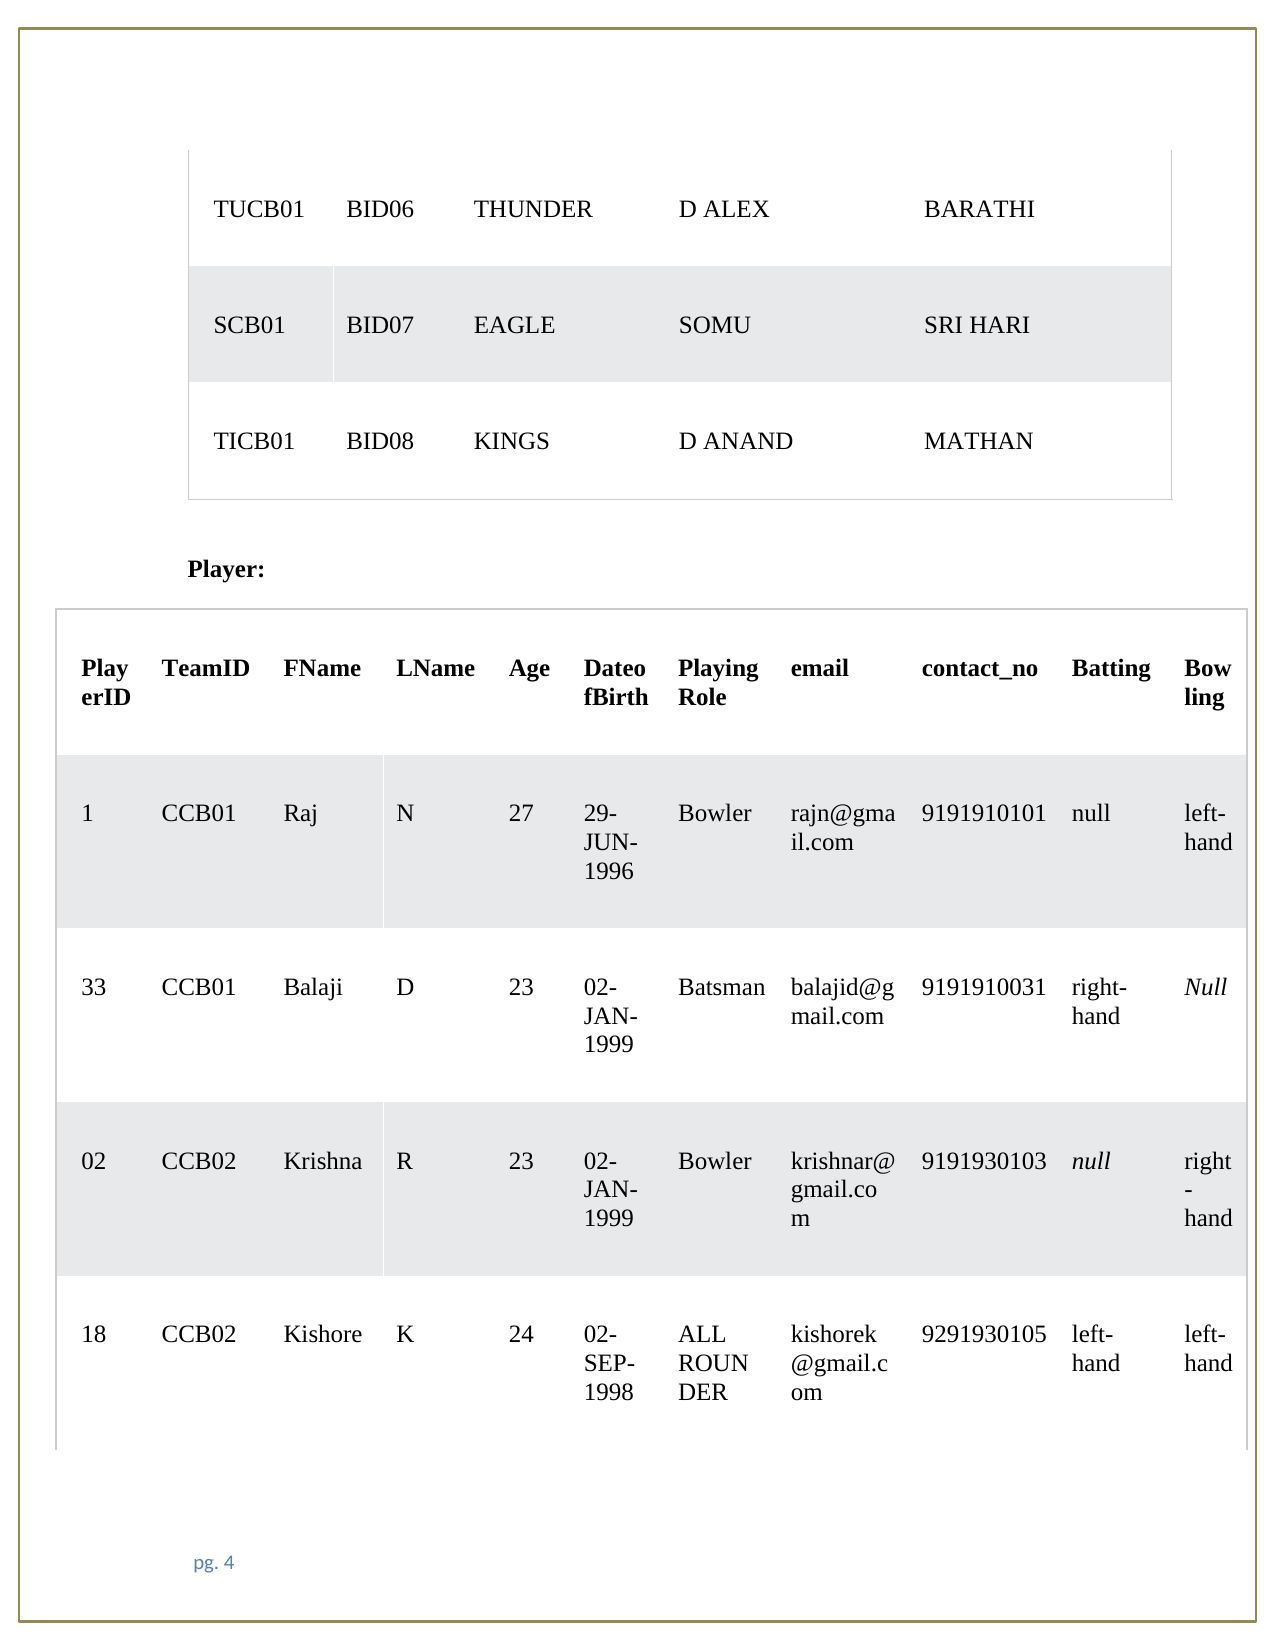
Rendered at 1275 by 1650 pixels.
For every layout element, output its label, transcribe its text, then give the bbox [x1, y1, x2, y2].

table_header DateofBirth [571, 610, 665, 754]
table_header LName [384, 610, 496, 754]
table_header PlayingRole [665, 610, 778, 754]
table_cell right-hand [1172, 1102, 1246, 1276]
table_cell SOMU [666, 266, 911, 382]
table_cell Batsman [665, 928, 778, 1102]
table_cell CCB02 [149, 1102, 271, 1276]
table_cell 29-JUN-1996 [571, 755, 665, 928]
table_cell 9191910031 [909, 928, 1059, 1102]
table_cell MATHAN [911, 383, 1171, 499]
table_cell 02-JAN-1999 [571, 928, 665, 1102]
table_cell right-hand [1059, 928, 1172, 1102]
table_cell TUCB01 [189, 150, 333, 266]
table_cell SCB01 [189, 266, 333, 382]
table_cell kishorek@gmail.com [778, 1276, 909, 1449]
table_header contact_no [909, 610, 1059, 754]
table_cell Null [1172, 928, 1246, 1102]
table_cell 02-JAN-1999 [571, 1102, 665, 1276]
table_header Batting [1059, 610, 1172, 754]
table_cell 02 [57, 1102, 149, 1276]
table_header TeamID [149, 610, 271, 754]
table_cell KINGS [461, 383, 666, 499]
table_cell CCB02 [149, 1276, 271, 1449]
table_cell D ANAND [666, 383, 911, 499]
table_header Age [496, 610, 571, 754]
table_cell D ALEX [666, 150, 911, 266]
table_cell Bowler [665, 755, 778, 928]
text Player: [187, 554, 1087, 583]
table_cell null [1059, 755, 1172, 928]
table_cell 9291930105 [909, 1276, 1059, 1449]
table_cell balajid@gmail.com [778, 928, 909, 1102]
table_cell 33 [57, 928, 149, 1102]
table_header Bowling [1172, 610, 1246, 754]
table_header PlayerID [57, 610, 149, 754]
table_header email [778, 610, 909, 754]
table_cell rajn@gmail.com [778, 755, 909, 928]
table_cell left-hand [1172, 1276, 1246, 1449]
table_cell Raj [271, 755, 383, 928]
table_cell Krishna [271, 1102, 383, 1276]
table_cell Balaji [271, 928, 383, 1102]
table_cell CCB01 [149, 928, 271, 1102]
table_cell EAGLE [461, 266, 666, 382]
table_cell TICB01 [189, 383, 333, 499]
table_cell 9191910101 [909, 755, 1059, 928]
table_cell BID08 [334, 383, 461, 499]
table_cell left-hand [1172, 755, 1246, 928]
table_cell BARATHI [911, 150, 1171, 266]
table_cell 24 [496, 1276, 571, 1449]
table_cell BID07 [334, 266, 461, 382]
table_cell ALL ROUNDER [665, 1276, 778, 1449]
table_cell N [384, 755, 496, 928]
table_cell K [384, 1276, 496, 1449]
table_cell left-hand [1059, 1276, 1172, 1449]
table_header FName [271, 610, 383, 754]
table_cell Kishore [271, 1276, 383, 1449]
table_cell 23 [496, 1102, 571, 1276]
table_cell 1 [57, 755, 149, 928]
table_cell null [1059, 1102, 1172, 1276]
table_cell BID06 [334, 150, 461, 266]
table_cell 27 [496, 755, 571, 928]
table_cell 18 [57, 1276, 149, 1449]
table_cell D [384, 928, 496, 1102]
table_cell R [384, 1102, 496, 1276]
table_cell 23 [496, 928, 571, 1102]
table_cell CCB01 [149, 755, 271, 928]
table_cell 9191930103 [909, 1102, 1059, 1276]
table_cell 02-SEP-1998 [571, 1276, 665, 1449]
table_cell krishnar@gmail.com [778, 1102, 909, 1276]
table_cell SRI HARI [911, 266, 1171, 382]
table_cell THUNDER [461, 150, 666, 266]
table_cell Bowler [665, 1102, 778, 1276]
